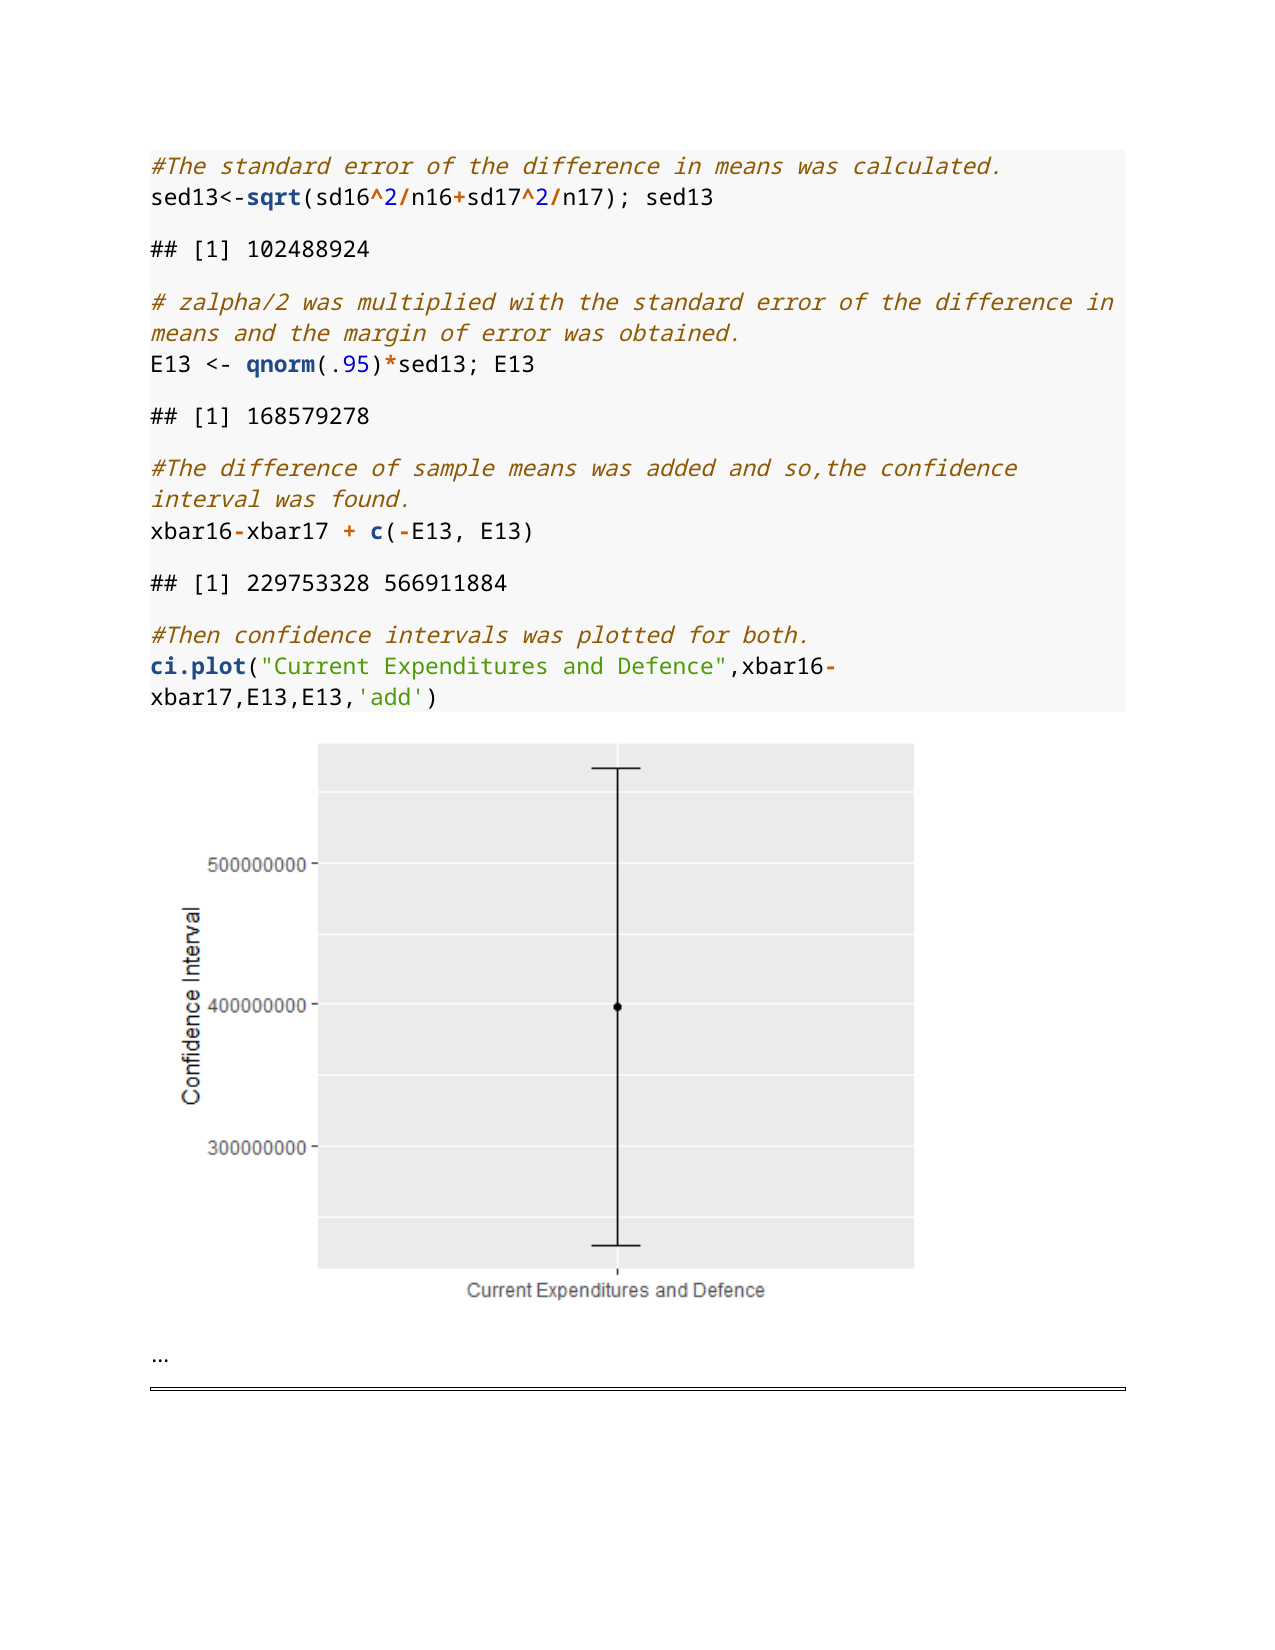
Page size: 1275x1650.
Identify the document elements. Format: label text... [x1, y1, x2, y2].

text #The standard error of the difference in means was calculated. sed13<-sqrt(sd16^2/n16+sd17^2/n17); sed13 [714, 150, 1125, 212]
text # zalpha/2 was multiplied with the standard error of the difference in means and the margin of error was obtained. E13 <- qnorm(.95)*sed13; E13 [535, 285, 1125, 379]
picture [168, 733, 927, 1340]
text #The difference of sample means was added and so,the confidence interval was found. xbar16-xbar17 + c(-E13, E13) [150, 452, 1125, 546]
text ## [1] 168579278 [150, 400, 1125, 431]
text ## [1] 102488924 [150, 233, 1125, 264]
text #Then confidence intervals was plotted for both. ci.plot("Current Expenditures and Defence",xbar16-xbar17,E13,E13,'add') [439, 619, 1125, 712]
text ## [1] 229753328 566911884 [150, 567, 1125, 598]
